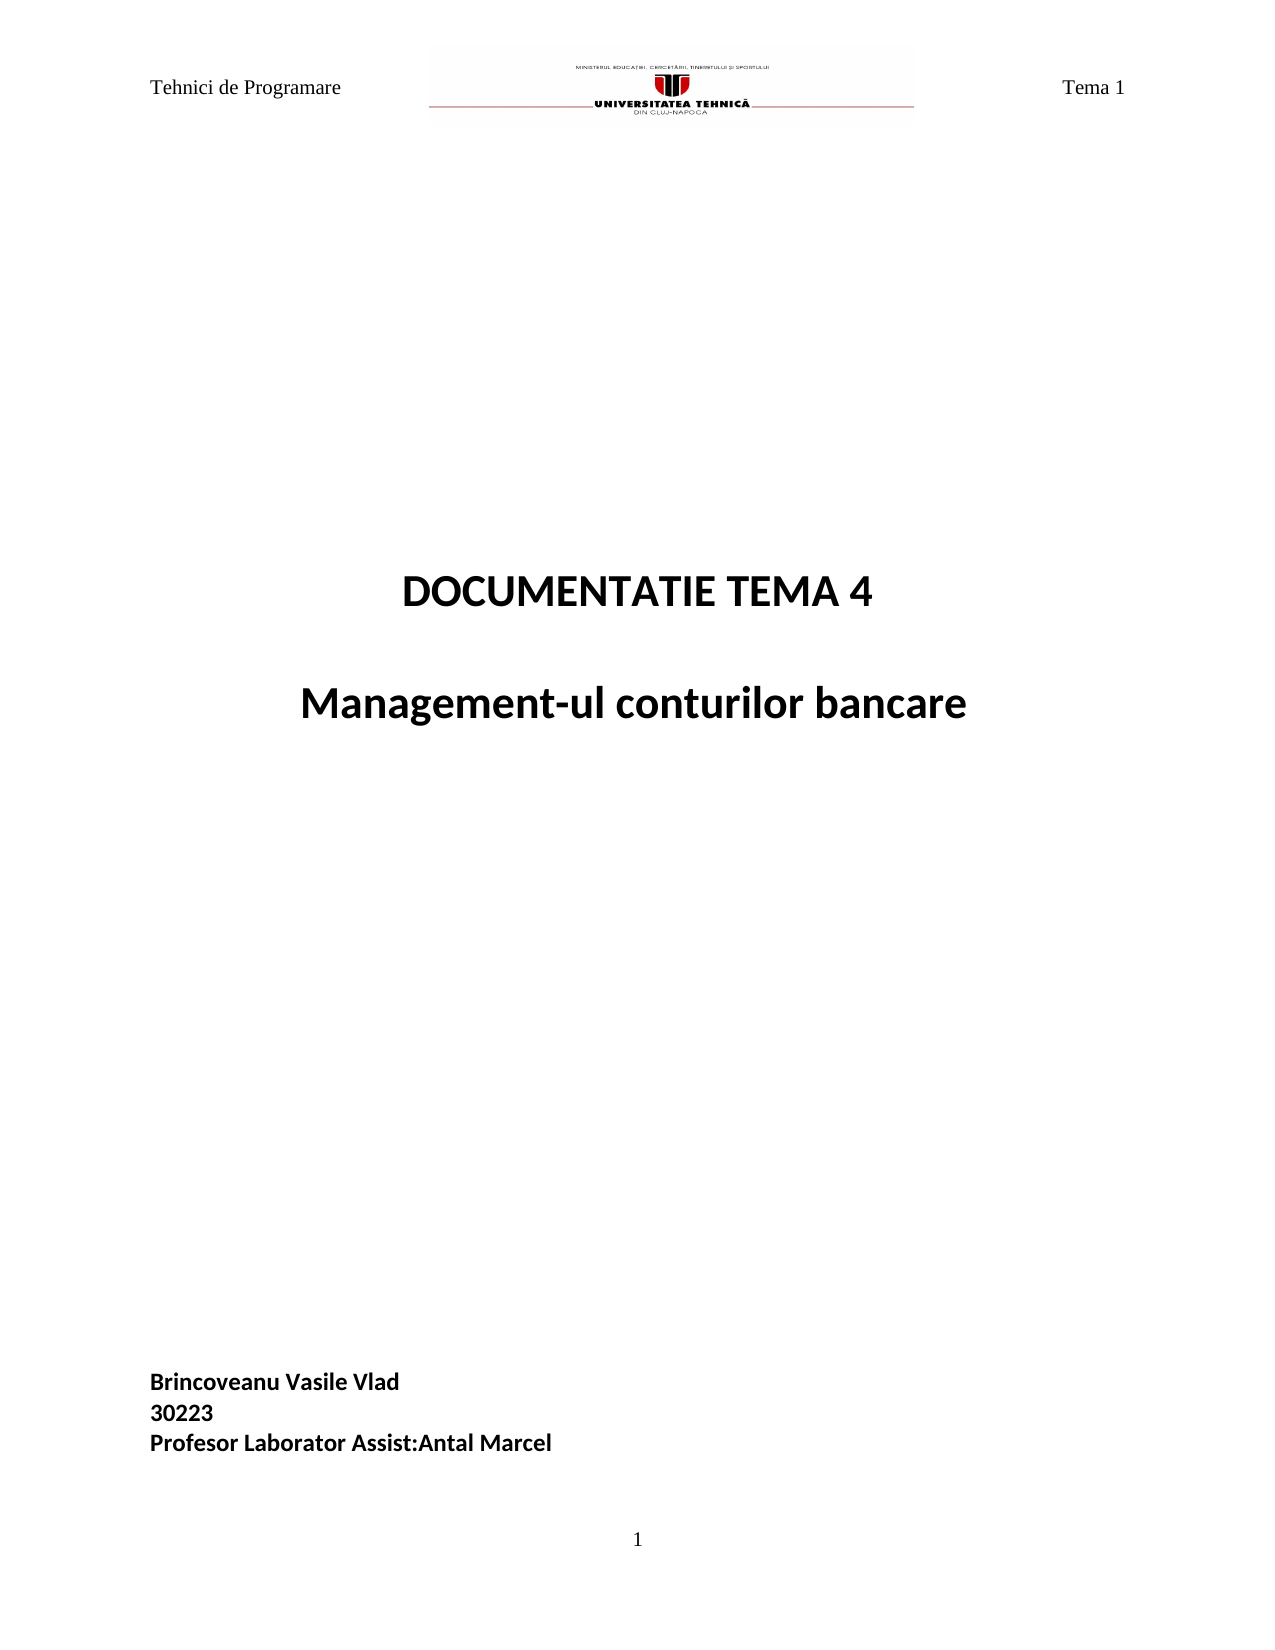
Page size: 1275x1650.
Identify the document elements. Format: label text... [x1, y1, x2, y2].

text 30223 [150, 1397, 1125, 1427]
picture [429, 45, 915, 126]
text Brincoveanu Vasile Vlad [150, 1366, 1125, 1397]
text DOCUMENTATIE TEMA 4 [150, 562, 1125, 618]
text Profesor Laborator Assist:Antal Marcel [150, 1427, 1125, 1458]
text Management-ul conturilor bancare [150, 673, 1125, 729]
